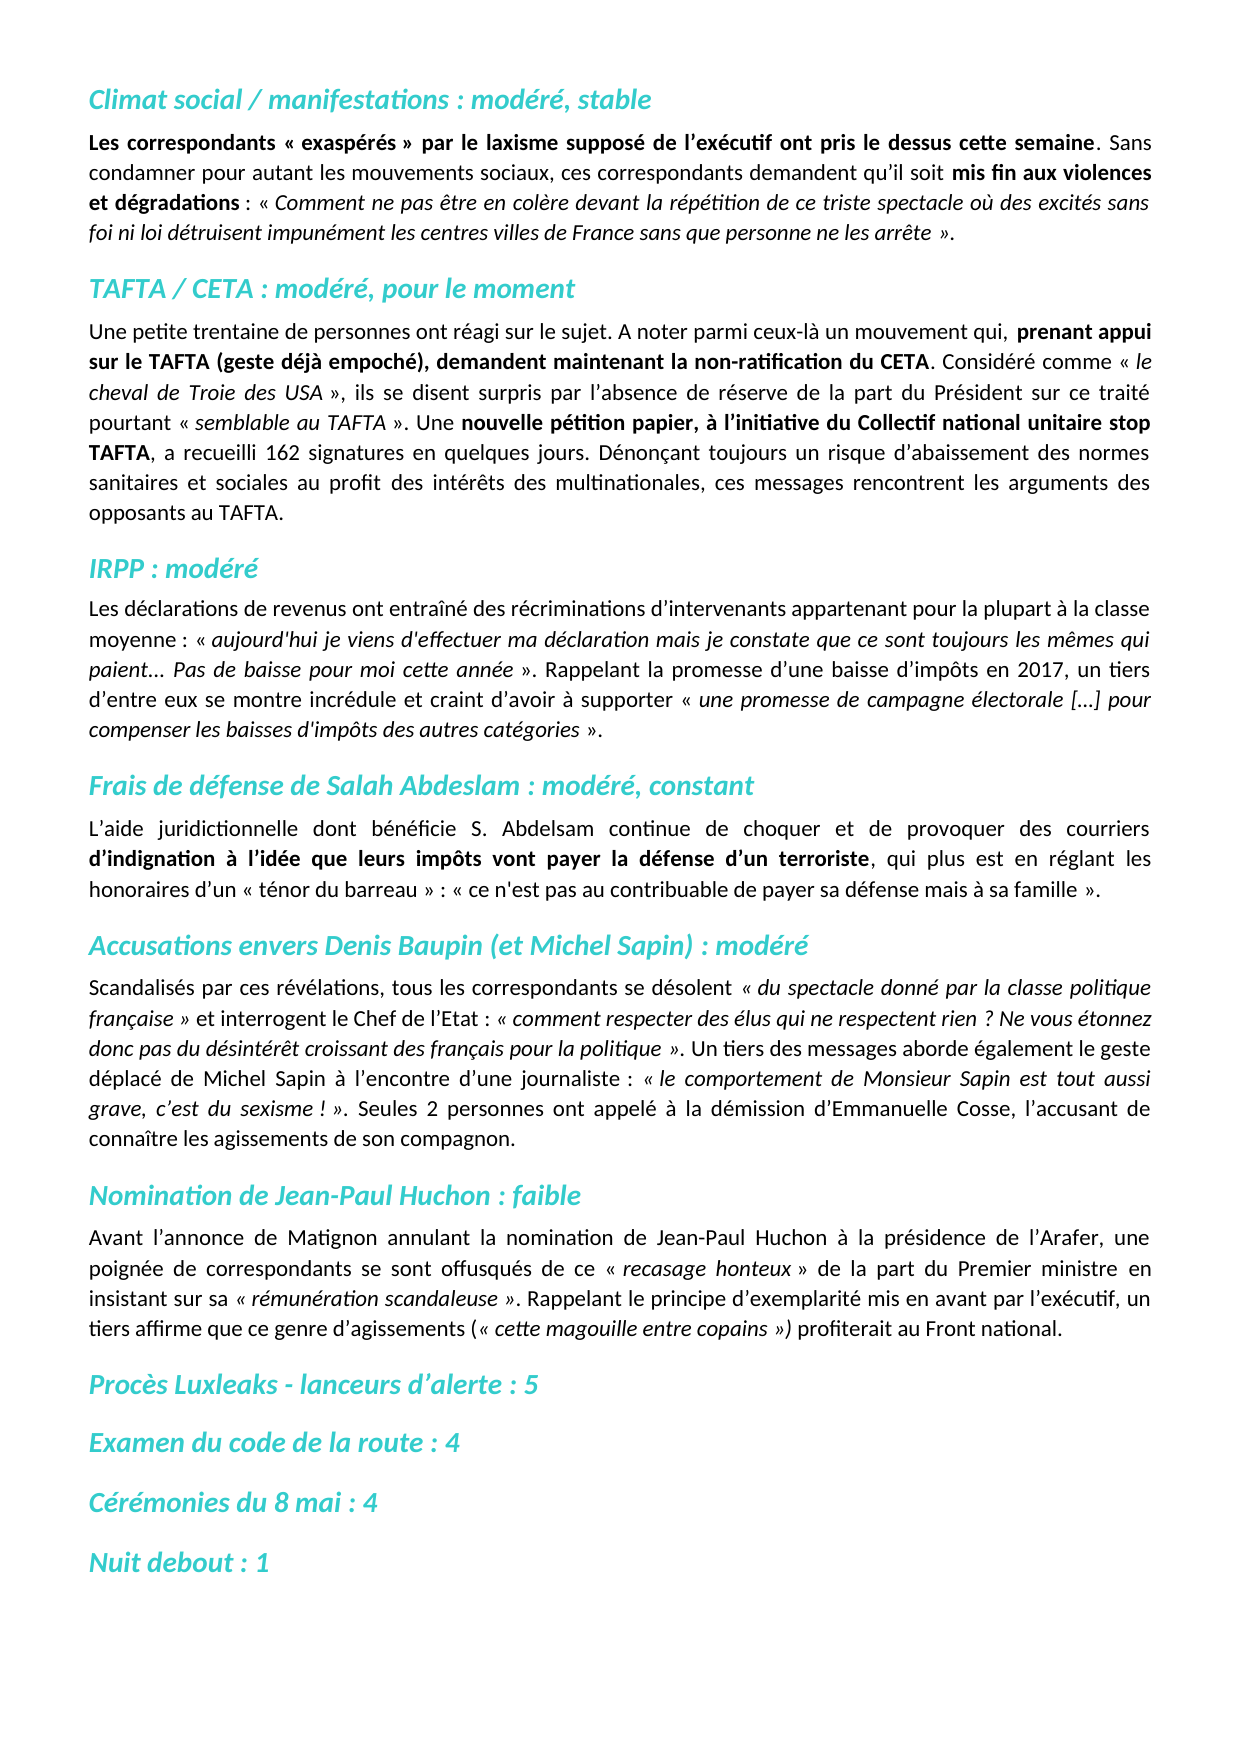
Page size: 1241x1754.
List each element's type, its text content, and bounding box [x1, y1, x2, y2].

text Avant l’annonce de Matignon annulant la nomination de Jean-Paul Huchon à la présidence de l’Arafer, une poignée de correspondants se sont offusqués de ce « recasage honteux » de la part du Premier ministre en insistant sur sa « rémunération scandaleuse ». Rappelant le principe d’exemplarité mis en avant par l’exécutif, un tiers affirme que ce genre d’agissements (« cette magouille entre copains ») profiterait au Front national. [89, 1223, 1152, 1342]
text Procès Luxleaks - lanceurs d’alerte : 5 [89, 1366, 1152, 1402]
text Accusations envers Denis Baupin (et Michel Sapin) : modéré [89, 927, 1152, 962]
text Les déclarations de revenus ont entraîné des récriminations d’intervenants appartenant pour la plupart à la classe moyenne : « aujourd'hui je viens d'effectuer ma déclaration mais je constate que ce sont toujours les mêmes qui paient... Pas de baisse pour moi cette année ». Rappelant la promesse d’une baisse d’impôts en 2017, un tiers d’entre eux se montre incrédule et craint d’avoir à supporter « une promesse de campagne électorale […] pour compenser les baisses d'impôts des autres catégories ». [89, 594, 1152, 743]
text Une petite trentaine de personnes ont réagi sur le sujet. A noter parmi ceux-là un mouvement qui, prenant appui sur le TAFTA (geste déjà empoché), demandent maintenant la non-ratification du CETA. Considéré comme « le cheval de Troie des USA », ils se disent surpris par l’absence de réserve de la part du Président sur ce traité pourtant « semblable au TAFTA ». Une nouvelle pétition papier, à l’initiative du Collectif national unitaire stop TAFTA, a recueilli 162 signatures en quelques jours. Dénonçant toujours un risque d’abaissement des normes sanitaires et sociales au profit des intérêts des multinationales, ces messages rencontrent les arguments des opposants au TAFTA. [89, 317, 1152, 527]
text TAFTA / CETA : modéré, pour le moment [89, 271, 1152, 306]
text L’aide juridictionnelle dont bénéficie S. Abdelsam continue de choquer et de provoquer des courriers d’indignation à l’idée que leurs impôts vont payer la défense d’un terroriste, qui plus est en réglant les honoraires d’un « ténor du barreau » : « ce n'est pas au contribuable de payer sa défense mais à sa famille ». [89, 814, 1152, 903]
text Nuit debout : 1 [89, 1544, 1152, 1580]
text Cérémonies du 8 mai : 4 [89, 1484, 1152, 1519]
text Scandalisés par ces révélations, tous les correspondants se désolent « du spectacle donné par la classe politique française » et interrogent le Chef de l’Etat : « comment respecter des élus qui ne respectent rien ? Ne vous étonnez donc pas du désintérêt croissant des français pour la politique ». Un tiers des messages aborde également le geste déplacé de Michel Sapin à l’encontre d’une journaliste : « le comportement de Monsieur Sapin est tout aussi grave, c’est du sexisme ! ». Seules 2 personnes ont appelé à la démission d’Emmanuelle Cosse, l’accusant de connaître les agissements de son compagnon. [89, 973, 1152, 1153]
text IRPP : modéré [89, 551, 1152, 586]
text Nomination de Jean-Paul Huchon : faible [89, 1177, 1152, 1212]
text Frais de défense de Salah Abdeslam : modéré, constant [89, 767, 1152, 803]
text Examen du code de la route : 4 [89, 1424, 1152, 1459]
text Climat social / manifestations : modéré, stable [89, 81, 1152, 117]
text Les correspondants « exaspérés » par le laxisme supposé de l’exécutif ont pris le dessus cette semaine. Sans condamner pour autant les mouvements sociaux, ces correspondants demandent qu’il soit mis fin aux violences et dégradations : « Comment ne pas être en colère devant la répétition de ce triste spectacle où des excités sans foi ni loi détruisent impunément les centres villes de France sans que personne ne les arrête ». [89, 128, 1152, 246]
